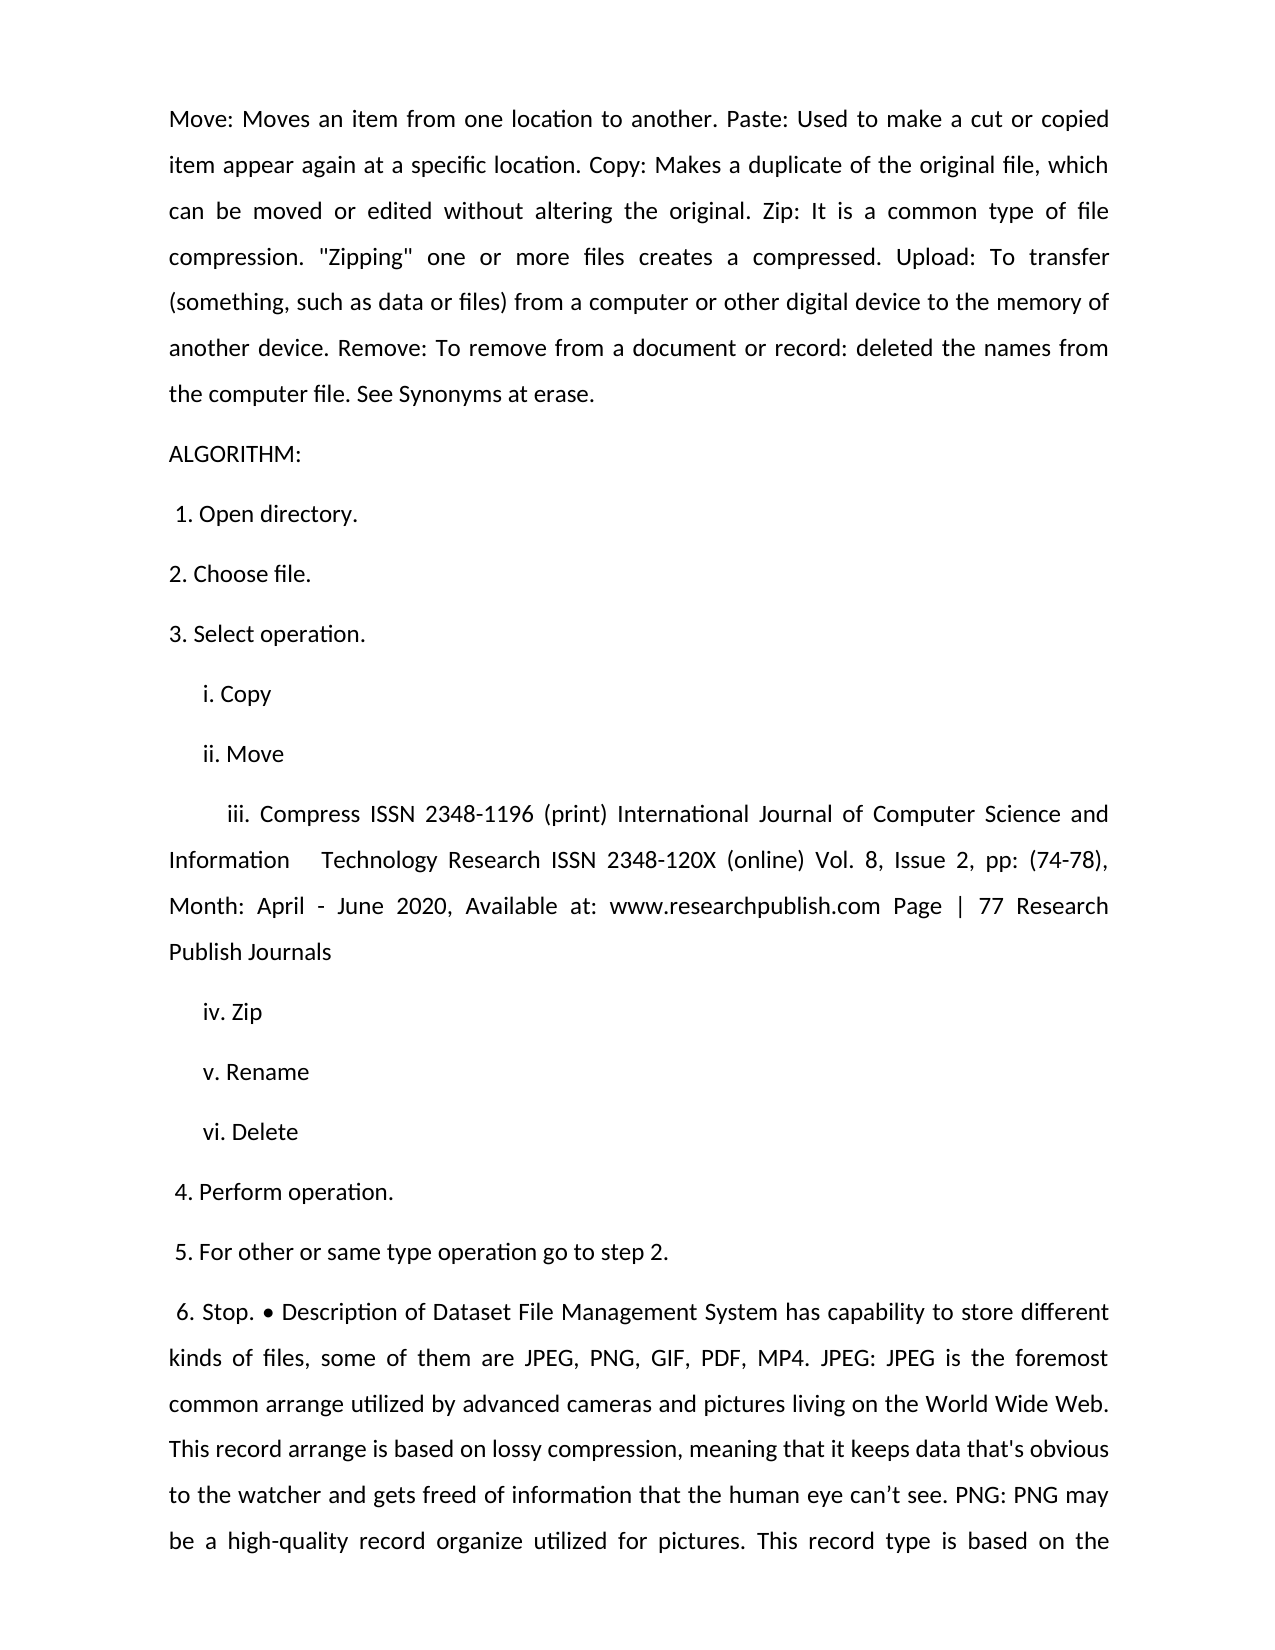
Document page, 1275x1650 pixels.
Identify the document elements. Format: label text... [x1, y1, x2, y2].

text vi. Delete [169, 1116, 1111, 1147]
text 2. Choose file. [169, 558, 1111, 589]
text ALGORITHM: [169, 438, 1111, 468]
text 1. Open directory. [169, 498, 1111, 528]
text 5. For other or same type operation go to step 2. [169, 1236, 1111, 1267]
text 4. Perform operation. [169, 1176, 1111, 1207]
text ii. Move [169, 738, 1111, 769]
text 3. Select operation. [169, 618, 1111, 649]
text v. Rename [169, 1056, 1111, 1086]
text i. Copy [169, 678, 1111, 709]
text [169, 103, 1111, 408]
text iv. Zip [169, 996, 1111, 1026]
text iii. Compress ISSN 2348-1196 (print) International Journal of Computer Science and Information Technology Research ISSN 2348-120X (online) Vol. 8, Issue 2, pp: (74-78), Month: April - June 2020, Available at: www.researchpublish.com Page | 77 Research Publish Journals [169, 798, 1111, 966]
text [169, 1296, 1111, 1556]
